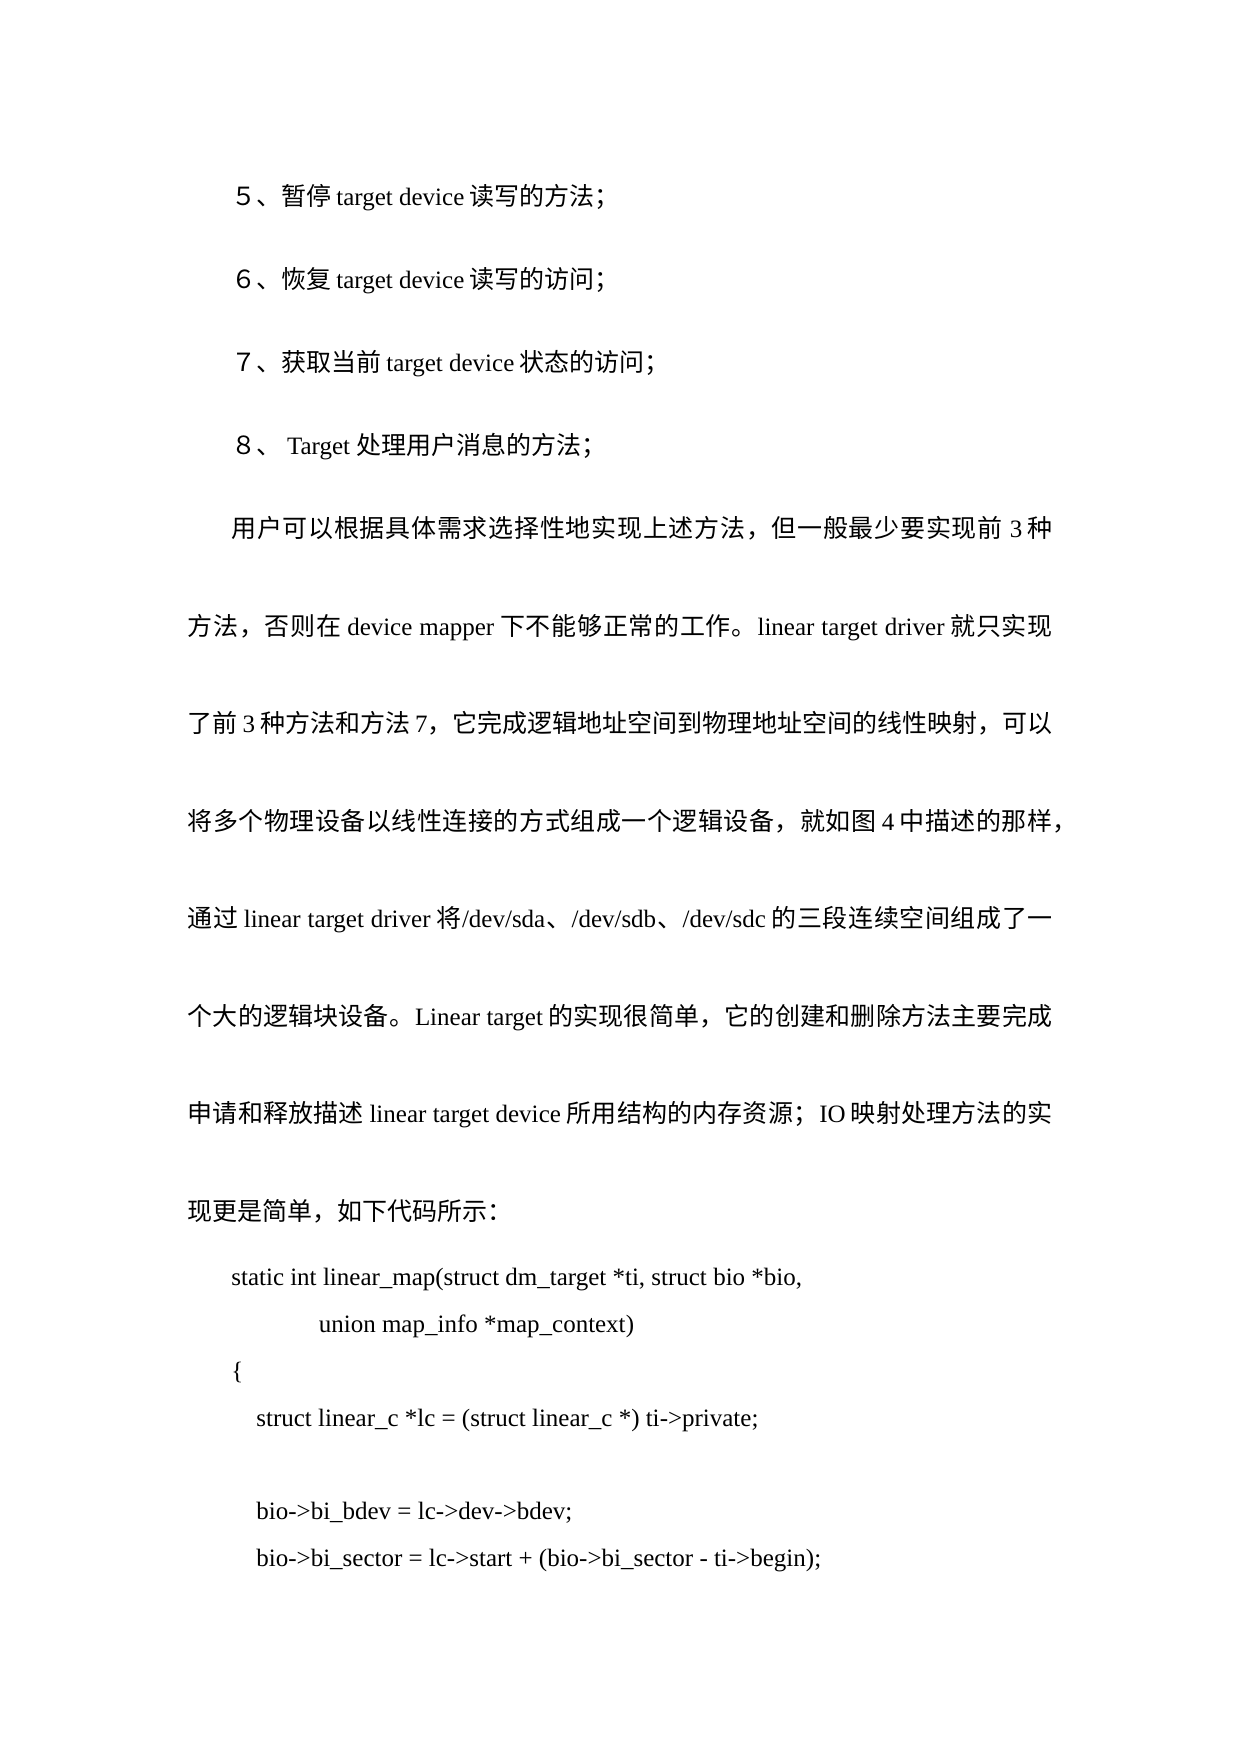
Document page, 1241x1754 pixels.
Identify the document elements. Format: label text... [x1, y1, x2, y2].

text 用户可以根据具体需求选择性地实现上述方法，但一般最少要实现前3种方法，否则在device mapper下不能够正常的工作。linear target driver就只实现了前3种方法和方法7，它完成逻辑地址空间到物理地址空间的线性映射，可以将多个物理设备以线性连接的方式组成一个逻辑设备，就如图4中描述的那样，通过linear target driver将/dev/sda、/dev/sdb、/dev/sdc的三段连续空间组成了一个大的逻辑块设备。Linear target的实现很简单，它的创建和删除方法主要完成申请和释放描述linear target device所用结构的内存资源；IO映射处理方法的实现更是简单，如下代码所示： [187, 494, 1053, 1242]
text ７、获取当前target device状态的访问； [187, 328, 1053, 393]
text ５、暂停target device读写的方法； [187, 162, 1053, 227]
text ６、恢复target device读写的访问； [187, 245, 1053, 310]
text struct linear_c *lc = (struct linear_c *) ti->private; [187, 1401, 1053, 1433]
text bio->bi_sector = lc->start + (bio->bi_sector - ti->begin); [187, 1541, 1053, 1574]
text ８、 Target 处理用户消息的方法； [187, 411, 1053, 476]
text { [187, 1354, 1053, 1386]
text bio->bi_bdev = lc->dev->bdev; [187, 1494, 1053, 1527]
text union map_info *map_context) [187, 1307, 1053, 1339]
text static int linear_map(struct dm_target *ti, struct bio *bio, [187, 1260, 1053, 1293]
